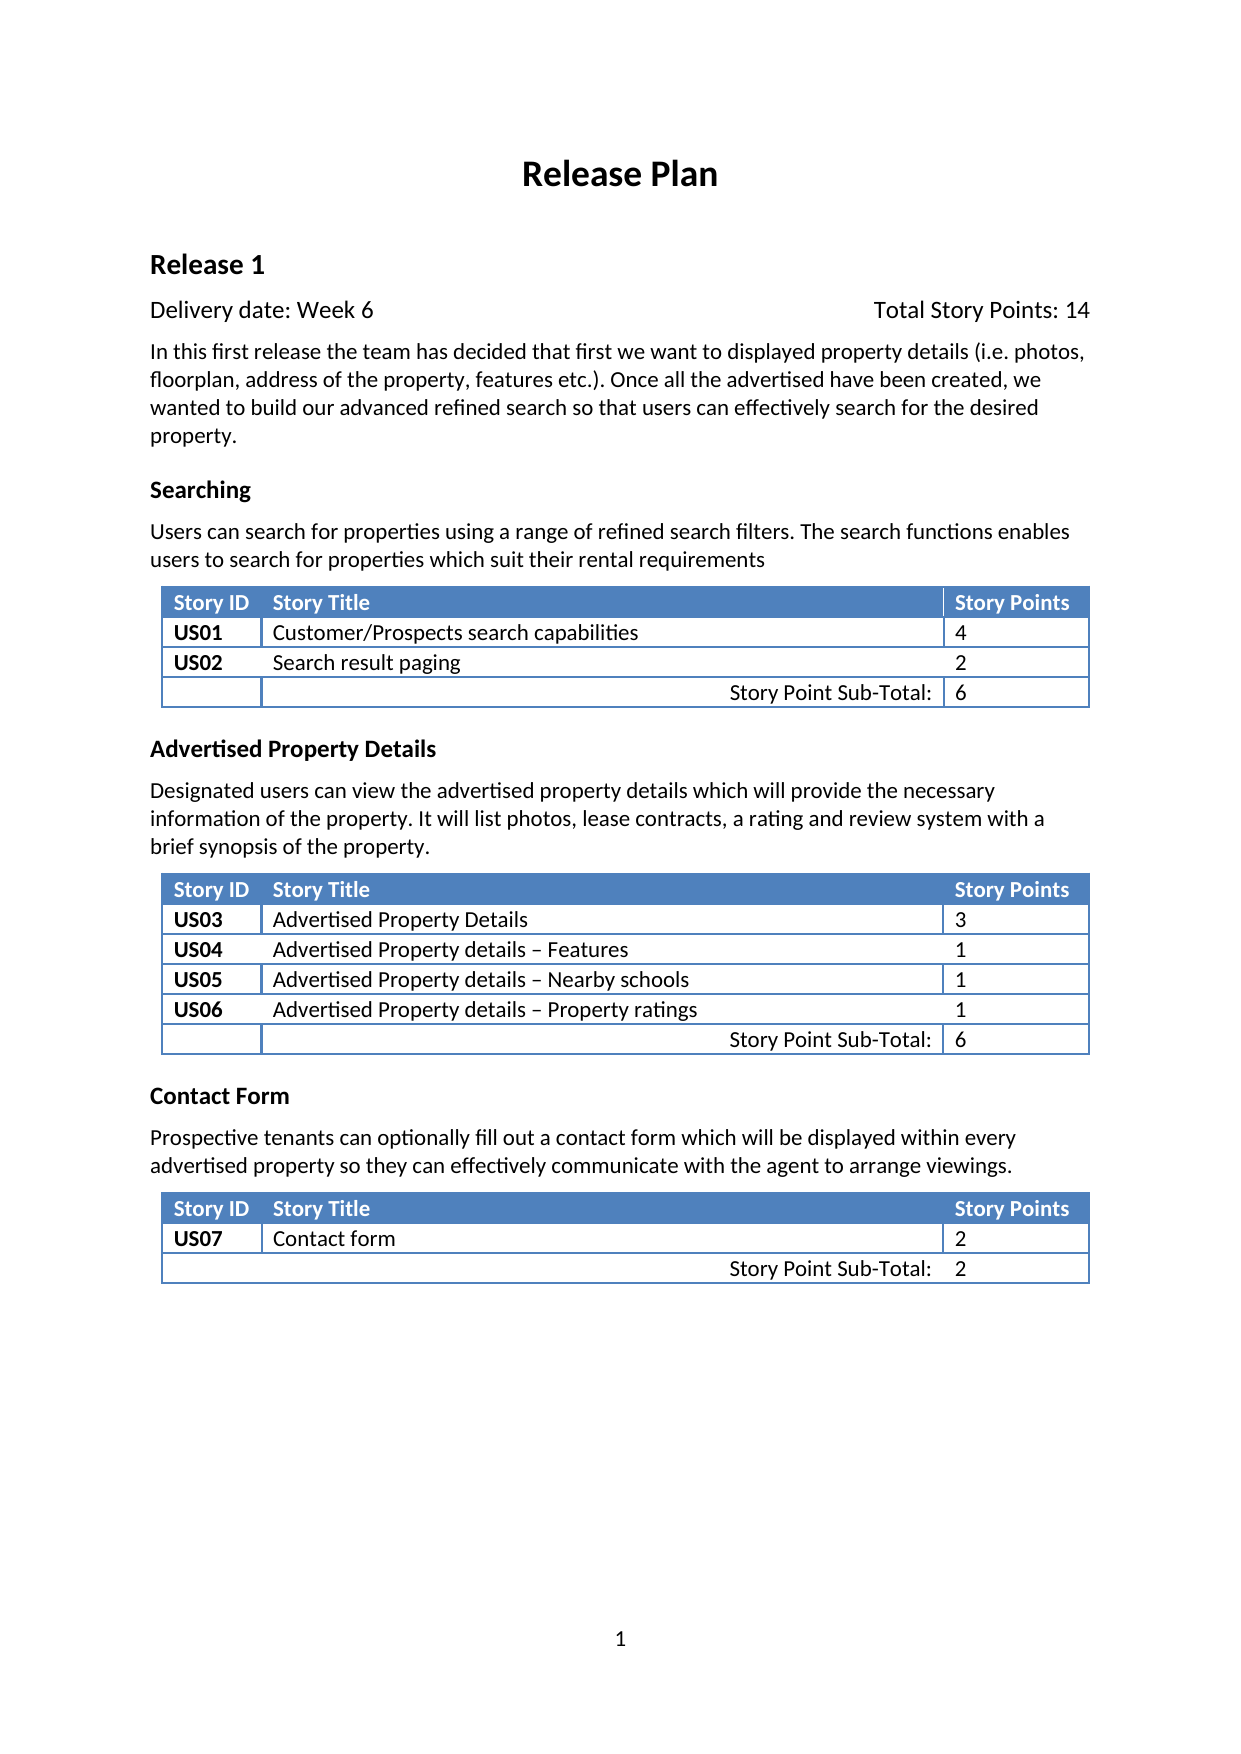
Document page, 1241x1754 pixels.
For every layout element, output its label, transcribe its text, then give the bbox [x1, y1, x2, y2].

table_header Story Points [944, 588, 1088, 616]
table_cell 1 [943, 995, 1088, 1023]
table_cell US04 [163, 935, 261, 963]
table_cell [163, 1254, 262, 1282]
table_cell Story Point Sub-Total: [262, 1254, 943, 1282]
table_cell US03 [163, 905, 260, 933]
subtitle Searching [150, 474, 1090, 504]
title Release Plan [150, 150, 1090, 196]
table_cell 6 [945, 678, 1088, 706]
table_cell 2 [943, 1254, 1088, 1282]
table_cell Search result paging [261, 648, 943, 676]
table_header Story ID [163, 588, 261, 616]
table_cell [163, 678, 260, 706]
table_cell 6 [944, 1025, 1088, 1053]
text In this first release the team has decided that first we want to displayed property details (i.e. photos, floorplan, address of the property, features etc.). Once all the advertised have been created, we wanted to build our advanced refined search so that users can effectively search for the desired property. [150, 337, 1090, 449]
table_cell [163, 1025, 260, 1053]
table_cell Advertised Property Details [263, 905, 942, 933]
text Prospective tenants can optionally fill out a contact form which will be displayed within every advertised property so they can effectively communicate with the agent to arrange viewings. [150, 1123, 1090, 1179]
table_cell 1 [944, 965, 1088, 993]
subtitle Release 1 [150, 246, 1090, 281]
table_cell Contact form [263, 1224, 942, 1252]
text Designated users can view the advertised property details which will provide the necessary information of the property. It will list photos, lease contracts, a rating and review system with a brief synopsis of the property. [150, 776, 1090, 860]
table_header Story ID [163, 875, 261, 903]
table_cell Customer/Prospects search capabilities [263, 618, 943, 646]
subtitle Contact Form [150, 1080, 1090, 1111]
table_cell US07 [163, 1224, 261, 1252]
table_cell 4 [945, 618, 1088, 646]
table_cell 1 [943, 935, 1088, 963]
table_cell 3 [944, 905, 1088, 933]
table_header Story Title [262, 1194, 943, 1222]
table_cell US06 [163, 995, 261, 1023]
table_header Story Points [943, 875, 1088, 903]
subtitle Advertised Property Details [150, 733, 1090, 764]
table_cell Advertised Property details – Features [261, 935, 943, 963]
table_cell US02 [163, 648, 261, 676]
table_header Story Points [943, 1194, 1088, 1222]
table_cell 2 [944, 1224, 1088, 1252]
table_cell Advertised Property details – Property ratings [261, 995, 943, 1023]
text Delivery date: Week 6 Total Story Points: 14 [150, 294, 1090, 324]
table_cell Advertised Property details – Nearby schools [263, 965, 942, 993]
table_header Story Title [261, 875, 943, 903]
table_header Story Title [261, 588, 943, 616]
table_cell 2 [944, 648, 1088, 676]
table_cell US01 [163, 618, 260, 646]
table_cell Story Point Sub-Total: [263, 678, 943, 706]
text Users can search for properties using a range of refined search filters. The search functions enables users to search for properties which suit their rental requirements [150, 517, 1090, 573]
table_header Story ID [163, 1194, 262, 1222]
table_cell US05 [163, 965, 260, 993]
table_cell Story Point Sub-Total: [263, 1025, 942, 1053]
